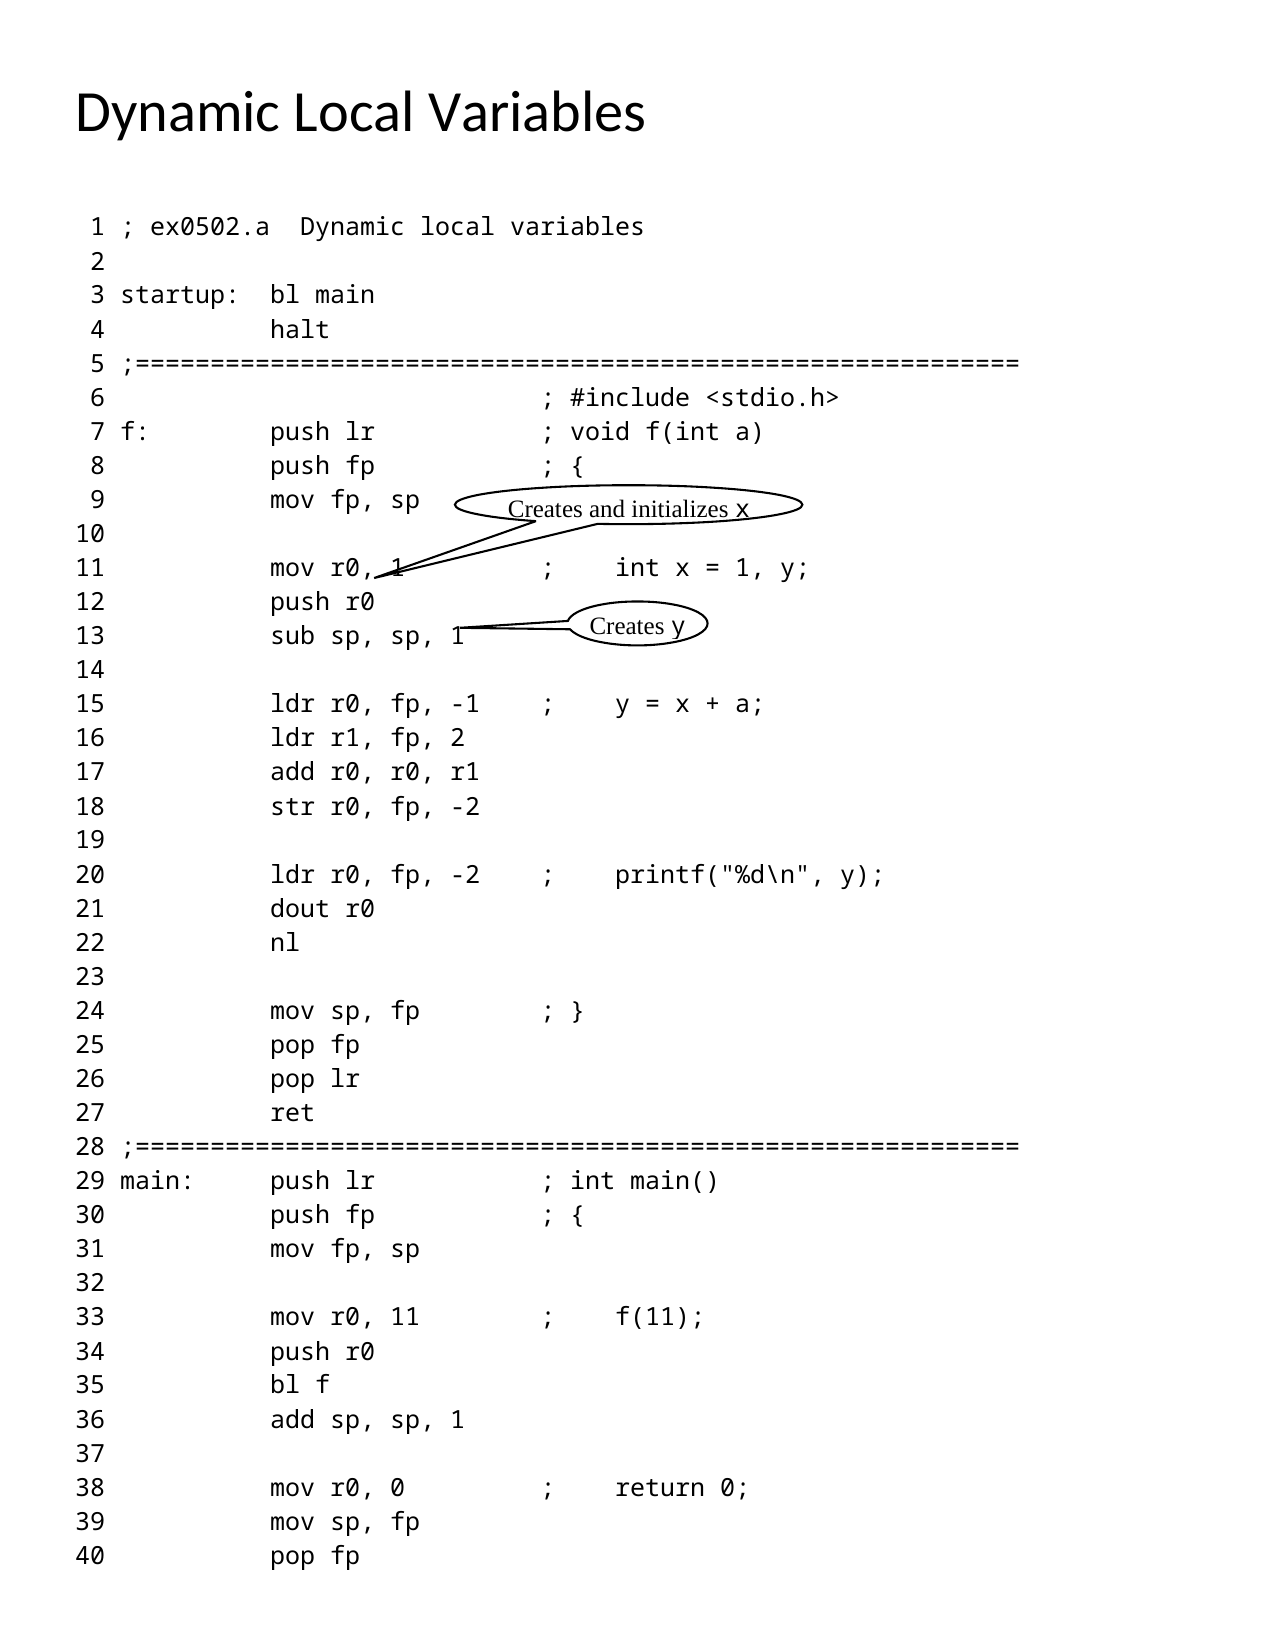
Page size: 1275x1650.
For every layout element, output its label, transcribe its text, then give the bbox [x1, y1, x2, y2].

text 35 bl f [75, 1367, 1200, 1401]
text 14 [75, 652, 1200, 686]
text 20 ldr r0, fp, -2 ; printf("%d\n", y); [75, 856, 1200, 890]
text 40 pop fp [75, 1537, 1200, 1572]
text 16 ldr r1, fp, 2 [75, 720, 1200, 754]
text 23 [75, 958, 1200, 992]
text 36 add sp, sp, 1 [75, 1401, 1200, 1435]
text 37 [75, 1435, 1200, 1469]
text 8 push fp ; { [75, 447, 1200, 482]
text Dynamic Local Variables [75, 75, 1200, 146]
text 34 push r0 [75, 1333, 1200, 1367]
text 5 ;=========================================================== [75, 345, 1200, 379]
text 24 mov sp, fp ; } [75, 992, 1200, 1027]
text 4 halt [75, 311, 1200, 345]
text 25 pop fp [75, 1027, 1200, 1061]
text 12 push r0 [75, 584, 1200, 618]
text 9 mov fp, sp [75, 482, 1200, 516]
text 17 add r0, r0, r1 [75, 754, 1200, 788]
text 31 mov fp, sp [75, 1231, 1200, 1265]
text 7 f: push lr ; void f(int a) [75, 413, 1200, 447]
text 10 [499, 516, 1200, 550]
text 21 dout r0 [75, 890, 1200, 924]
text 6 ; #include <stdio.h> [75, 379, 1200, 413]
text 13 sub sp, sp, 1 [75, 618, 1200, 652]
text 15 ldr r0, fp, -1 ; y = x + a; [75, 686, 1200, 720]
text 22 nl [75, 924, 1200, 958]
text 26 pop lr [75, 1061, 1200, 1095]
text 29 main: push lr ; int main() [75, 1163, 1200, 1197]
text 1 ; ex0502.a Dynamic local variables [75, 209, 1200, 243]
text 11 mov r0, 1 ; int x = 1, y; [75, 550, 1200, 584]
text 3 startup: bl main [75, 277, 1200, 311]
text 39 mov sp, fp [75, 1503, 1200, 1537]
text 28 ;=========================================================== [75, 1129, 1200, 1163]
text 2 [75, 243, 1200, 277]
text 33 mov r0, 11 ; f(11); [75, 1299, 1200, 1333]
text 19 [75, 822, 1200, 856]
text 32 [75, 1265, 1200, 1299]
text 38 mov r0, 0 ; return 0; [75, 1469, 1200, 1503]
text 30 push fp ; { [75, 1197, 1200, 1231]
text 27 ret [75, 1095, 1200, 1129]
text 18 str r0, fp, -2 [75, 788, 1200, 822]
text 10 [75, 516, 527, 550]
